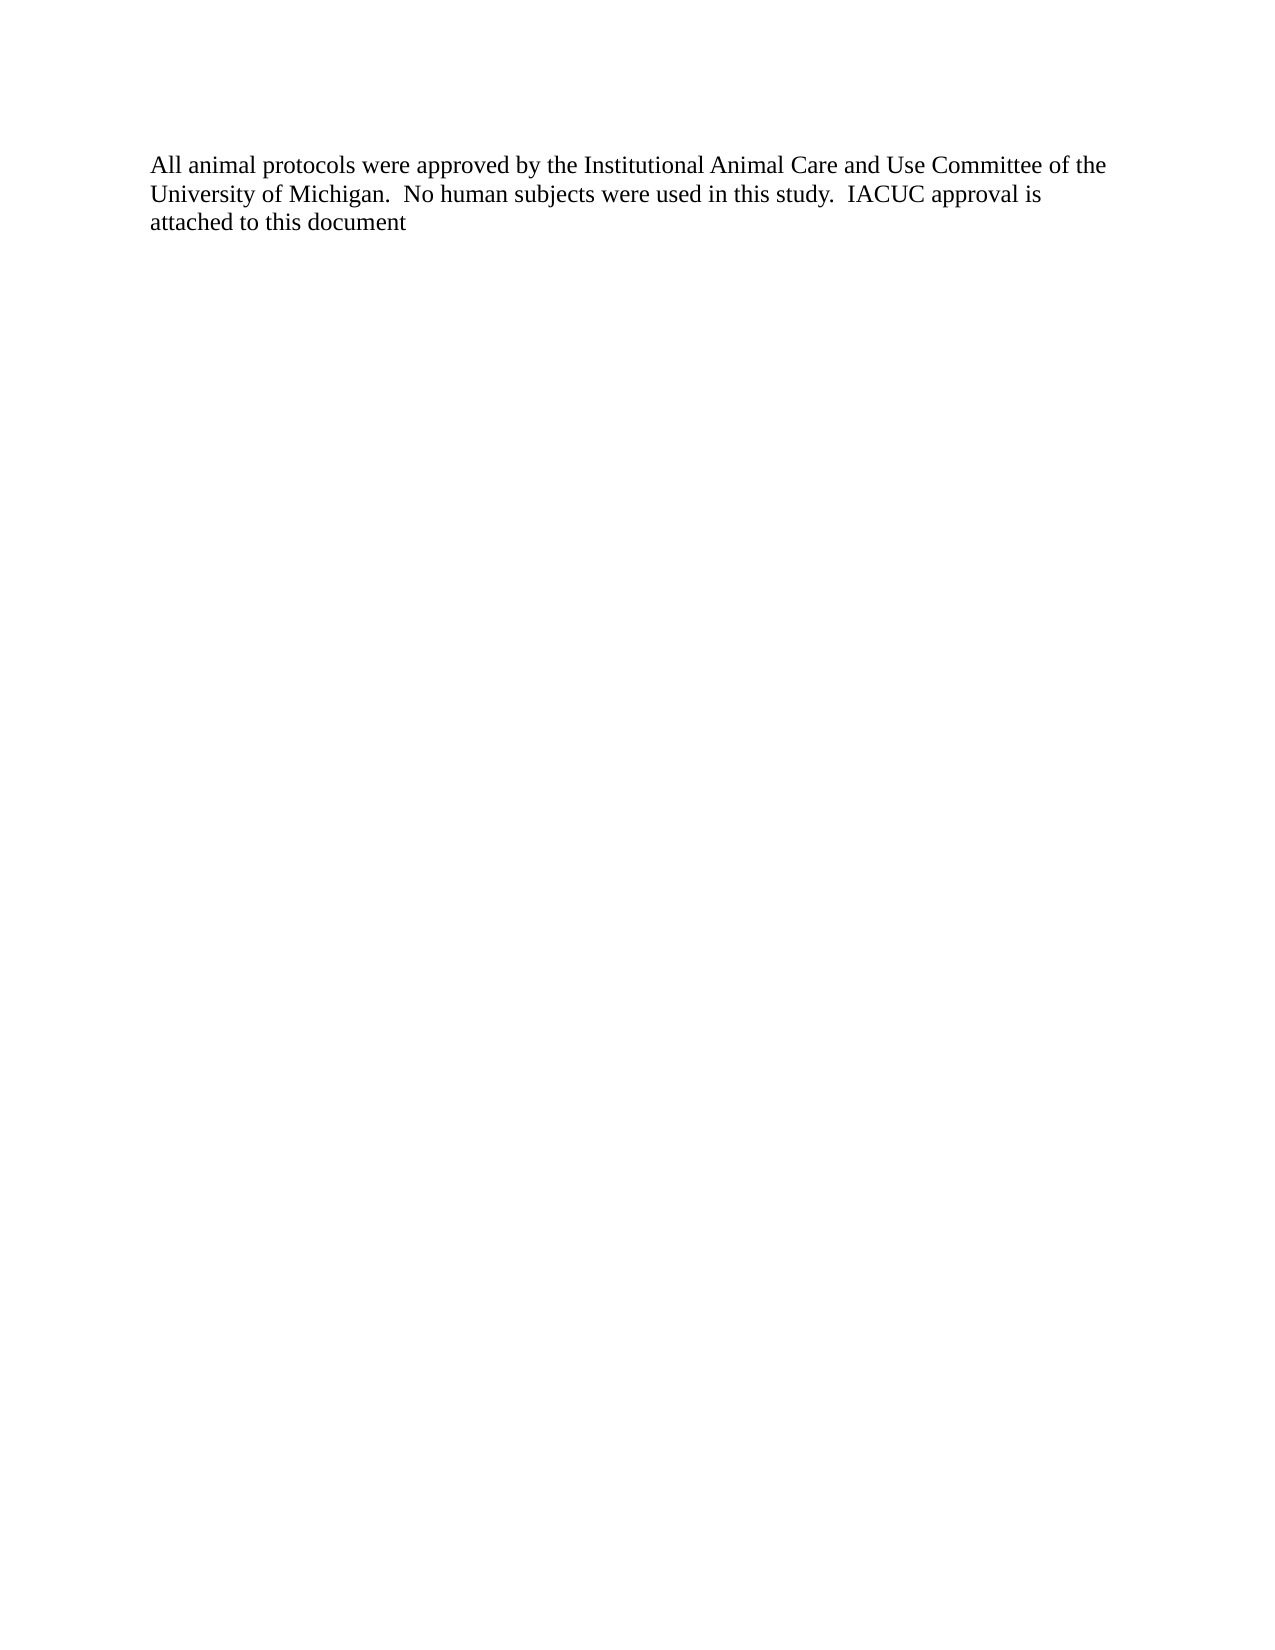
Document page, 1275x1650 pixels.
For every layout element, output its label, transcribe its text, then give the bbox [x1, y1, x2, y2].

text All animal protocols were approved by the Institutional Animal Care and Use Committee of the University of Michigan. No human subjects were used in this study. IACUC approval is attached to this document [150, 150, 1125, 236]
